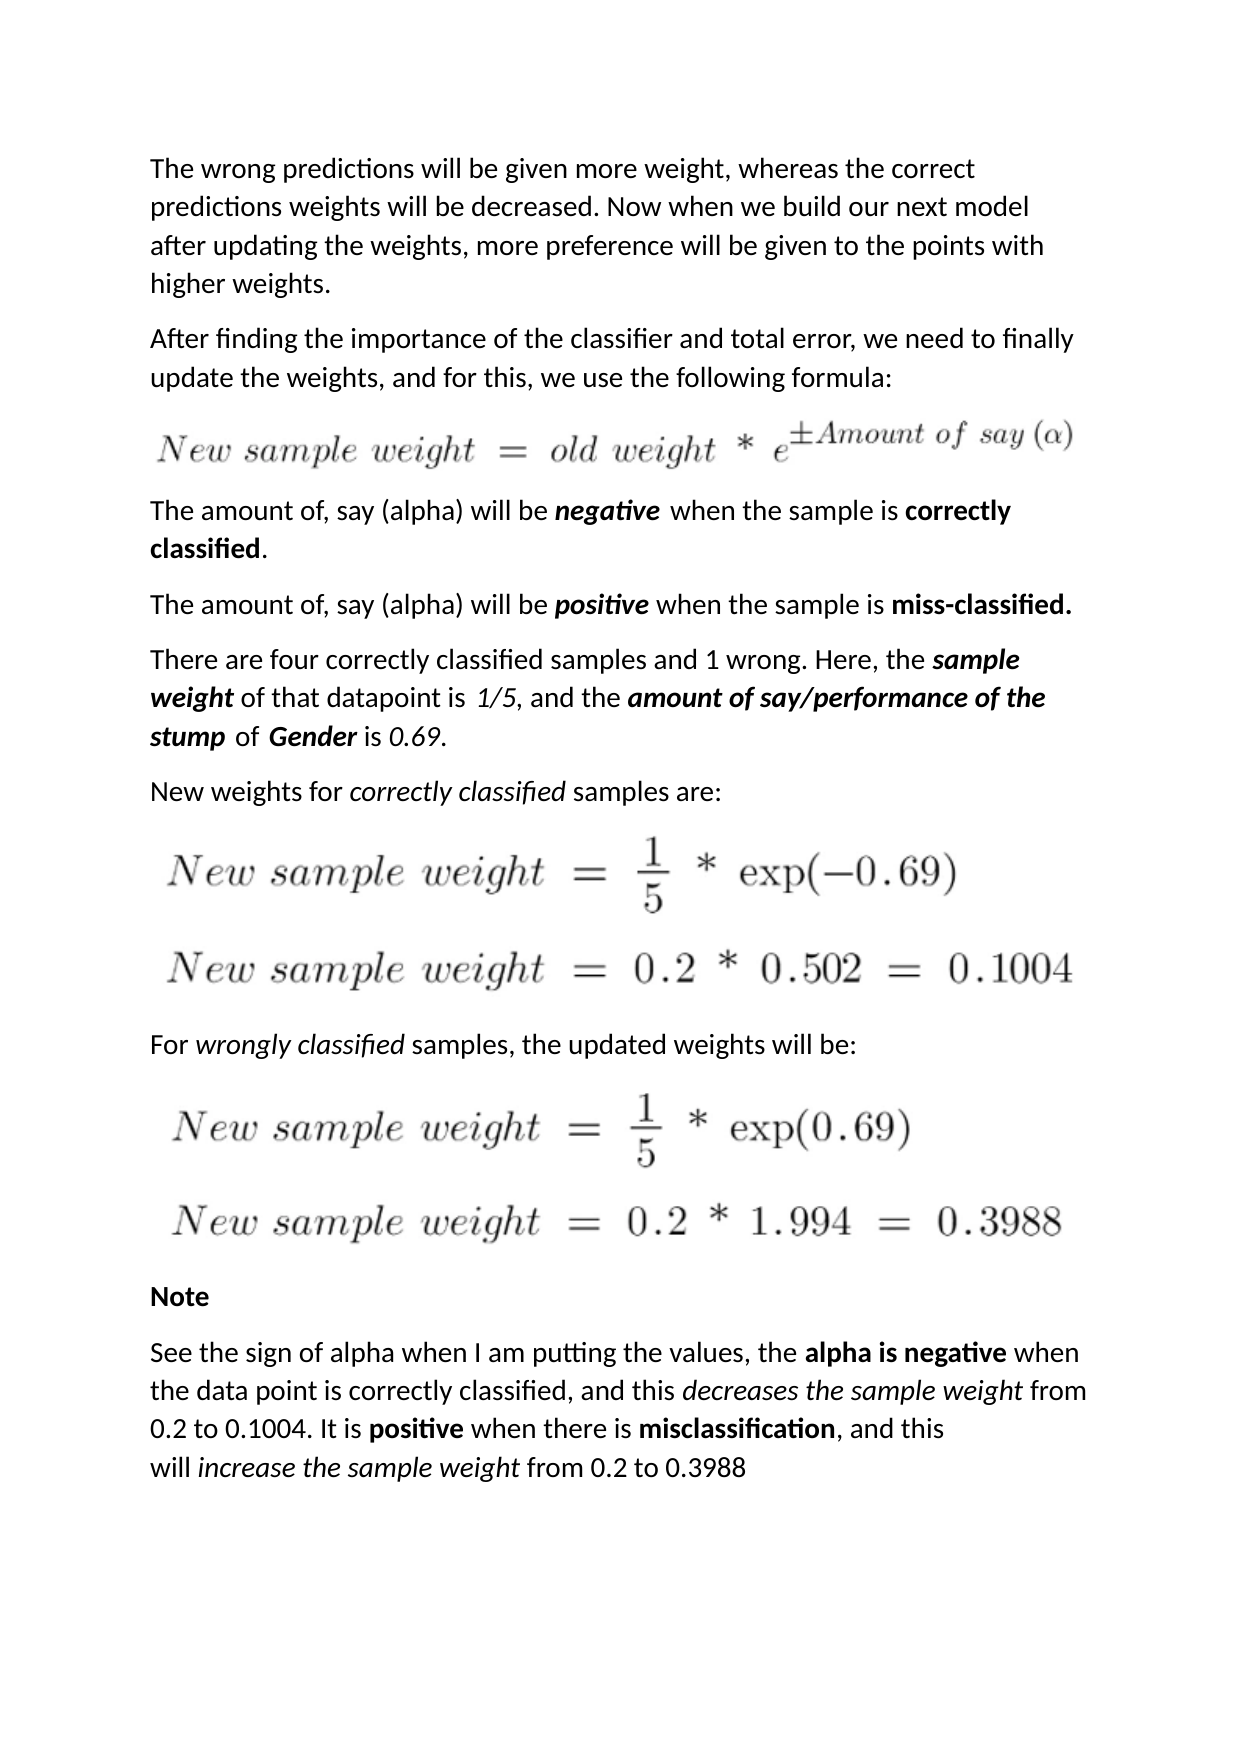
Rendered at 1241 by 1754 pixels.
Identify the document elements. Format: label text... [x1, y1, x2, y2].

text For wrongly classified samples, the updated weights will be: [150, 1026, 1090, 1062]
text Note [150, 1278, 1090, 1314]
text The wrong predictions will be given more weight, whereas the correct predictions weights will be decreased. Now when we build our next model after updating the weights, more preference will be given to the points with higher weights. [150, 150, 1090, 301]
text New weights for correctly classified samples are: [150, 773, 1090, 808]
picture [150, 1081, 1088, 1260]
text The amount of, say (alpha) will be negative when the sample is correctly classified. [150, 492, 1090, 566]
text See the sign of alpha when I am putting the values, the alpha is negative when the data point is correctly classified, and this decreases the sample weight from 0.2 to 0.1004. It is positive when there is misclassification, and this will increase the sample weight from 0.2 to 0.3988 [150, 1334, 1090, 1484]
text The amount of, say (alpha) will be positive when the sample is miss-classified. [150, 586, 1090, 621]
picture [150, 413, 1088, 474]
text After finding the importance of the classifier and total error, we need to finally update the weights, and for this, we use the following formula: [150, 320, 1090, 394]
text There are four correctly classified samples and 1 wrong. Here, the sample weight of that datapoint is 1/5, and the amount of say/performance of the stump of Gender is 0.69. [150, 641, 1090, 753]
picture [150, 827, 1088, 1008]
